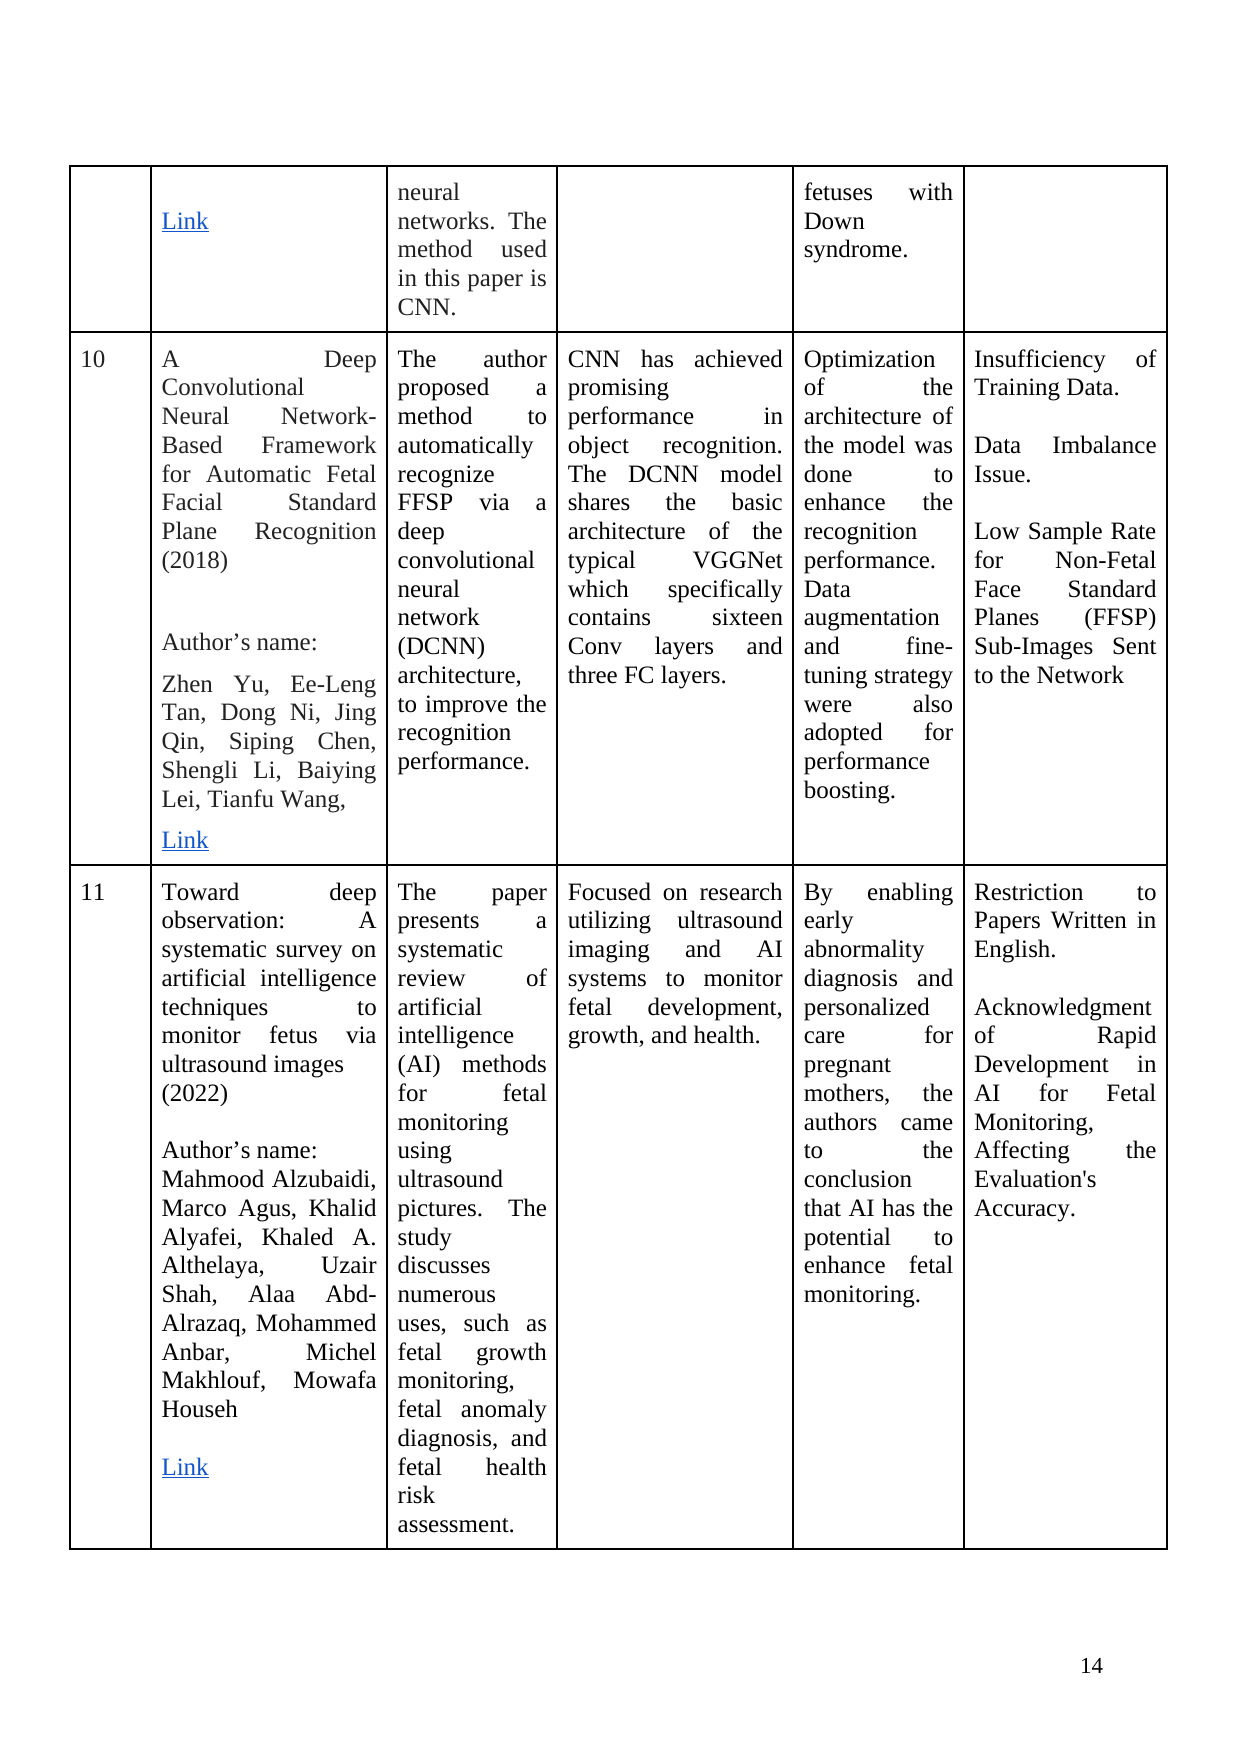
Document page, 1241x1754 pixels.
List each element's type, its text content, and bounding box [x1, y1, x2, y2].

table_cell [388, 167, 556, 331]
table_cell A Deep Convolutional Neural Network-Based Framework for Automatic Fetal Facial Standard Plane Recognition (2018) Author’s name: Zhen Yu, Ee-Leng Tan, Dong Ni, Jing Qin, Siping Chen, Shengli Li, Baiying Lei, Tianfu Wang, Link [152, 333, 386, 864]
table_cell Restriction to Papers Written in English. Acknowledgment of Rapid Development in AI for Fetal Monitoring, Affecting the Evaluation's Accuracy. [965, 866, 1166, 1548]
table_cell By enabling early abnormality diagnosis and personalized care for pregnant mothers, the authors came to the conclusion that AI has the potential to enhance fetal monitoring. [794, 866, 963, 1548]
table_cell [152, 167, 386, 331]
table_cell Optimization of the architecture of the model was done to enhance the recognition performance. Data augmentation and fine-tuning strategy were also adopted for performance boosting. [794, 333, 963, 864]
table_cell 11 [71, 866, 150, 1548]
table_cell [965, 167, 1166, 331]
table_cell The paper presents a systematic review of artificial intelligence (AI) methods for fetal monitoring using ultrasound pictures. The study discusses numerous uses, such as fetal growth monitoring, fetal anomaly diagnosis, and fetal health risk assessment. [388, 866, 556, 1548]
table_cell Toward deep observation: A systematic survey on artificial intelligence techniques to monitor fetus via ultrasound images (2022) Author’s name: Mahmood Alzubaidi, Marco Agus, Khalid Alyafei, Khaled A. Althelaya, Uzair Shah, Alaa Abd-Alrazaq, Mohammed Anbar, Michel Makhlouf, Mowafa Househ Link [152, 866, 386, 1548]
table_cell Focused on research utilizing ultrasound imaging and AI systems to monitor fetal development, growth, and health. [558, 866, 792, 1548]
table_cell Insufficiency of Training Data. Data Imbalance Issue. Low Sample Rate for Non-Fetal Face Standard Planes (FFSP) Sub-Images Sent to the Network [965, 333, 1166, 864]
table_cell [558, 167, 792, 331]
table_cell 9 [71, 167, 150, 331]
table_cell The author proposed a method to automatically recognize FFSP via a deep convolutional neural network (DCNN) architecture, to improve the recognition performance. [388, 333, 556, 864]
table_cell 10 [71, 333, 150, 864]
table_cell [794, 167, 963, 331]
table_cell CNN has achieved promising performance in object recognition. The DCNN model shares the basic architecture of the typical VGGNet which specifically contains sixteen Conv layers and three FC layers. [558, 333, 792, 864]
